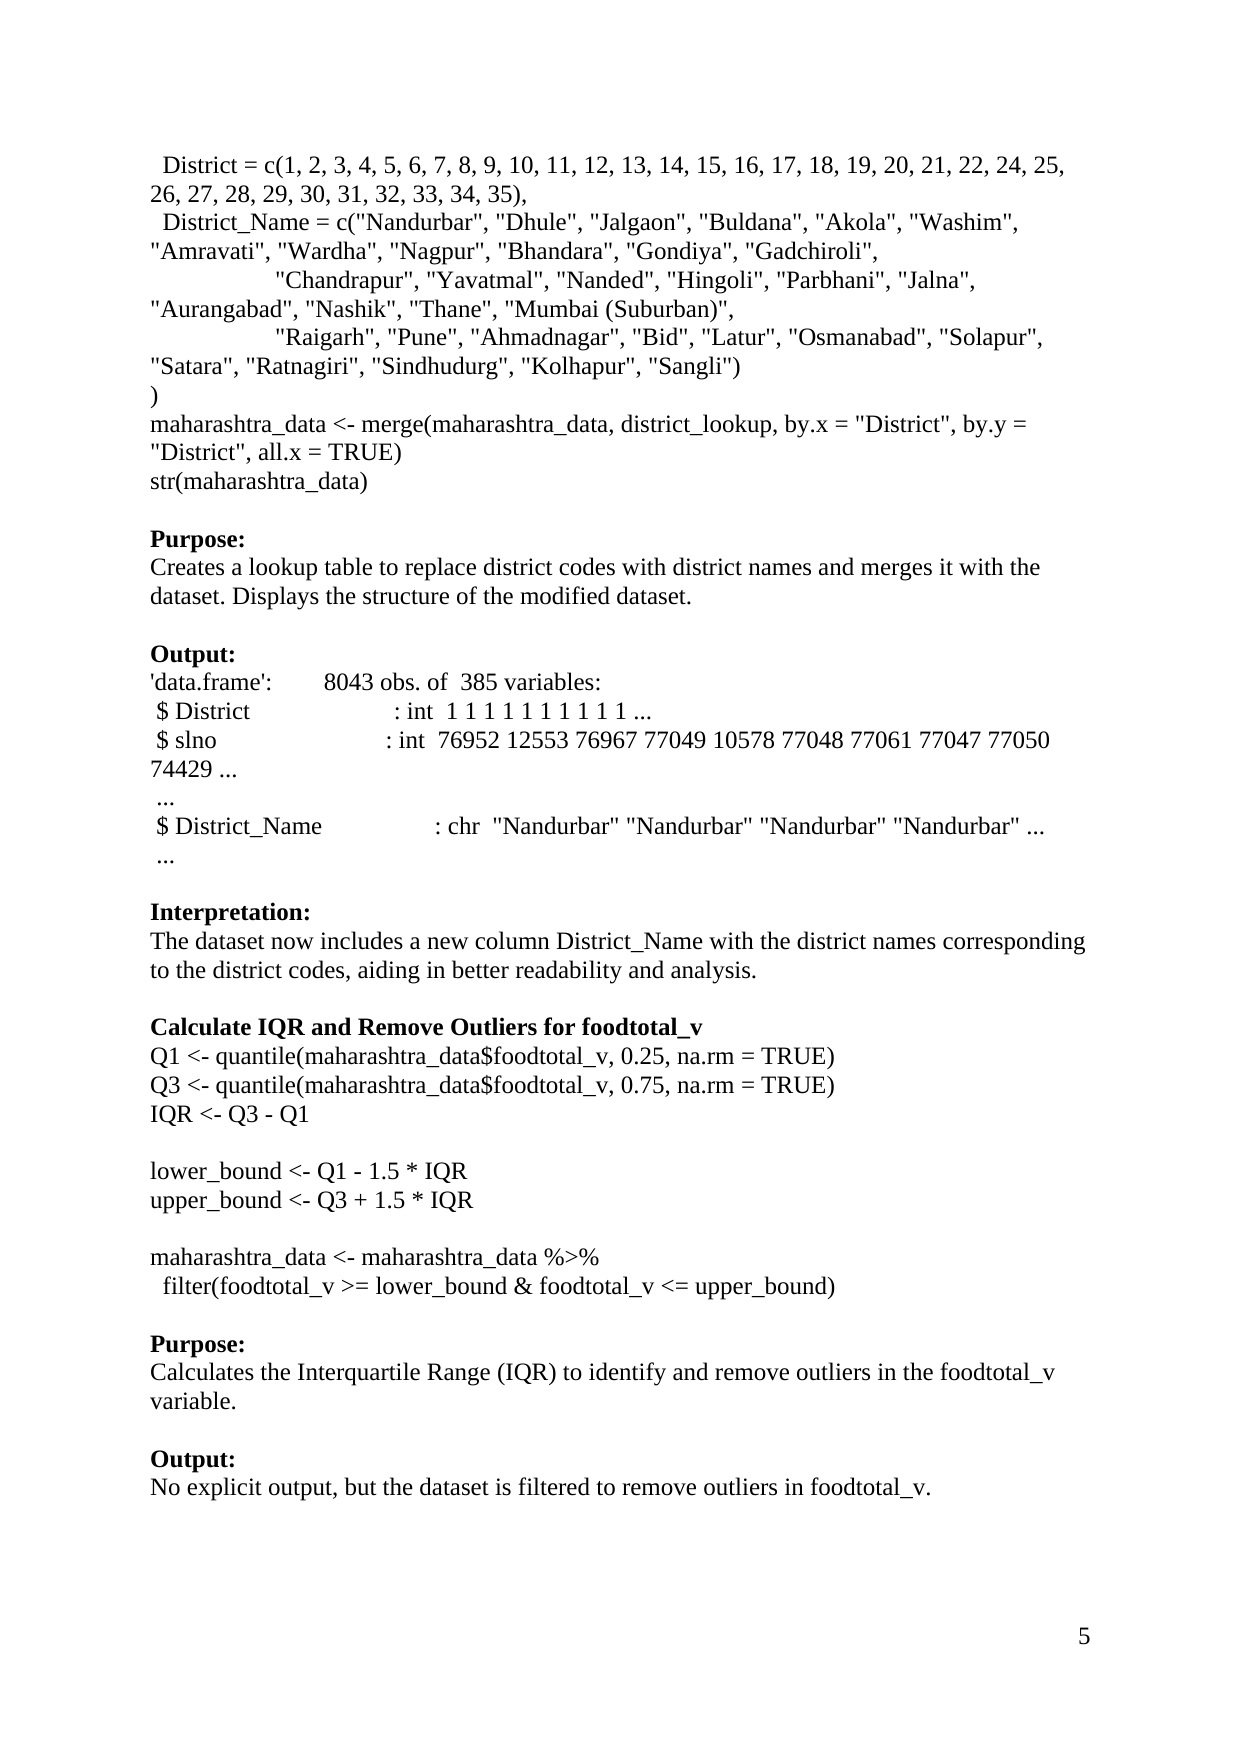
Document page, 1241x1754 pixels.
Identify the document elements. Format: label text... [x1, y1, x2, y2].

text "Chandrapur", "Yavatmal", "Nanded", "Hingoli", "Parbhani", "Jalna", "Aurangabad", "Nashik", "Thane", "Mumbai (Suburban)", [150, 265, 1090, 322]
text $ slno : int 76952 12553 76967 77049 10578 77048 77061 77047 77050 74429 ... [150, 725, 1090, 782]
text 'data.frame': 8043 obs. of 385 variables: [150, 667, 1090, 696]
text Output: No explicit output, but the dataset is filtered to remove outliers in foodtotal_v. [150, 1444, 1090, 1501]
text Purpose: Calculates the Interquartile Range (IQR) to identify and remove outliers in the foodtotal_v variable. [150, 1329, 1090, 1415]
text filter(foodtotal_v >= lower_bound & foodtotal_v <= upper_bound) [150, 1271, 1090, 1300]
text ... [150, 782, 1090, 811]
text str(maharashtra_data) [150, 466, 1090, 495]
text IQR <- Q3 - Q1 [150, 1099, 1090, 1127]
text ... [150, 840, 1090, 869]
text maharashtra_data <- merge(maharashtra_data, district_lookup, by.x = "District", by.y = "District", all.x = TRUE) [150, 409, 1090, 466]
text $ District_Name : chr "Nandurbar" "Nandurbar" "Nandurbar" "Nandurbar" ... [150, 811, 1090, 840]
text Interpretation: The dataset now includes a new column District_Name with the district names corresponding to the district codes, aiding in better readability and analysis. [150, 897, 1090, 984]
text District = c(1, 2, 3, 4, 5, 6, 7, 8, 9, 10, 11, 12, 13, 14, 15, 16, 17, 18, 19, 20, 21, 22, 24, 25, 26, 27, 28, 29, 30, 31, 32, 33, 34, 35), [150, 150, 1090, 207]
text Output: [150, 639, 1090, 667]
text ) [150, 380, 1090, 409]
text District_Name = c("Nandurbar", "Dhule", "Jalgaon", "Buldana", "Akola", "Washim", "Amravati", "Wardha", "Nagpur", "Bhandara", "Gondiya", "Gadchiroli", [150, 207, 1090, 265]
text $ District : int 1 1 1 1 1 1 1 1 1 1 ... [150, 696, 1090, 725]
text upper_bound <- Q3 + 1.5 * IQR [150, 1185, 1090, 1214]
text maharashtra_data <- maharashtra_data %>% [150, 1242, 1090, 1271]
text lower_bound <- Q1 - 1.5 * IQR [150, 1156, 1090, 1185]
text Purpose: Creates a lookup table to replace district codes with district names and merges it with the dataset. Displays the structure of the modified dataset. [150, 524, 1090, 610]
text Q1 <- quantile(maharashtra_data$foodtotal_v, 0.25, na.rm = TRUE) [150, 1041, 1090, 1070]
text "Raigarh", "Pune", "Ahmadnagar", "Bid", "Latur", "Osmanabad", "Solapur", "Satara", "Ratnagiri", "Sindhudurg", "Kolhapur", "Sangli") [150, 322, 1090, 380]
text Q3 <- quantile(maharashtra_data$foodtotal_v, 0.75, na.rm = TRUE) [150, 1070, 1090, 1099]
text Calculate IQR and Remove Outliers for foodtotal_v [150, 1012, 1090, 1041]
